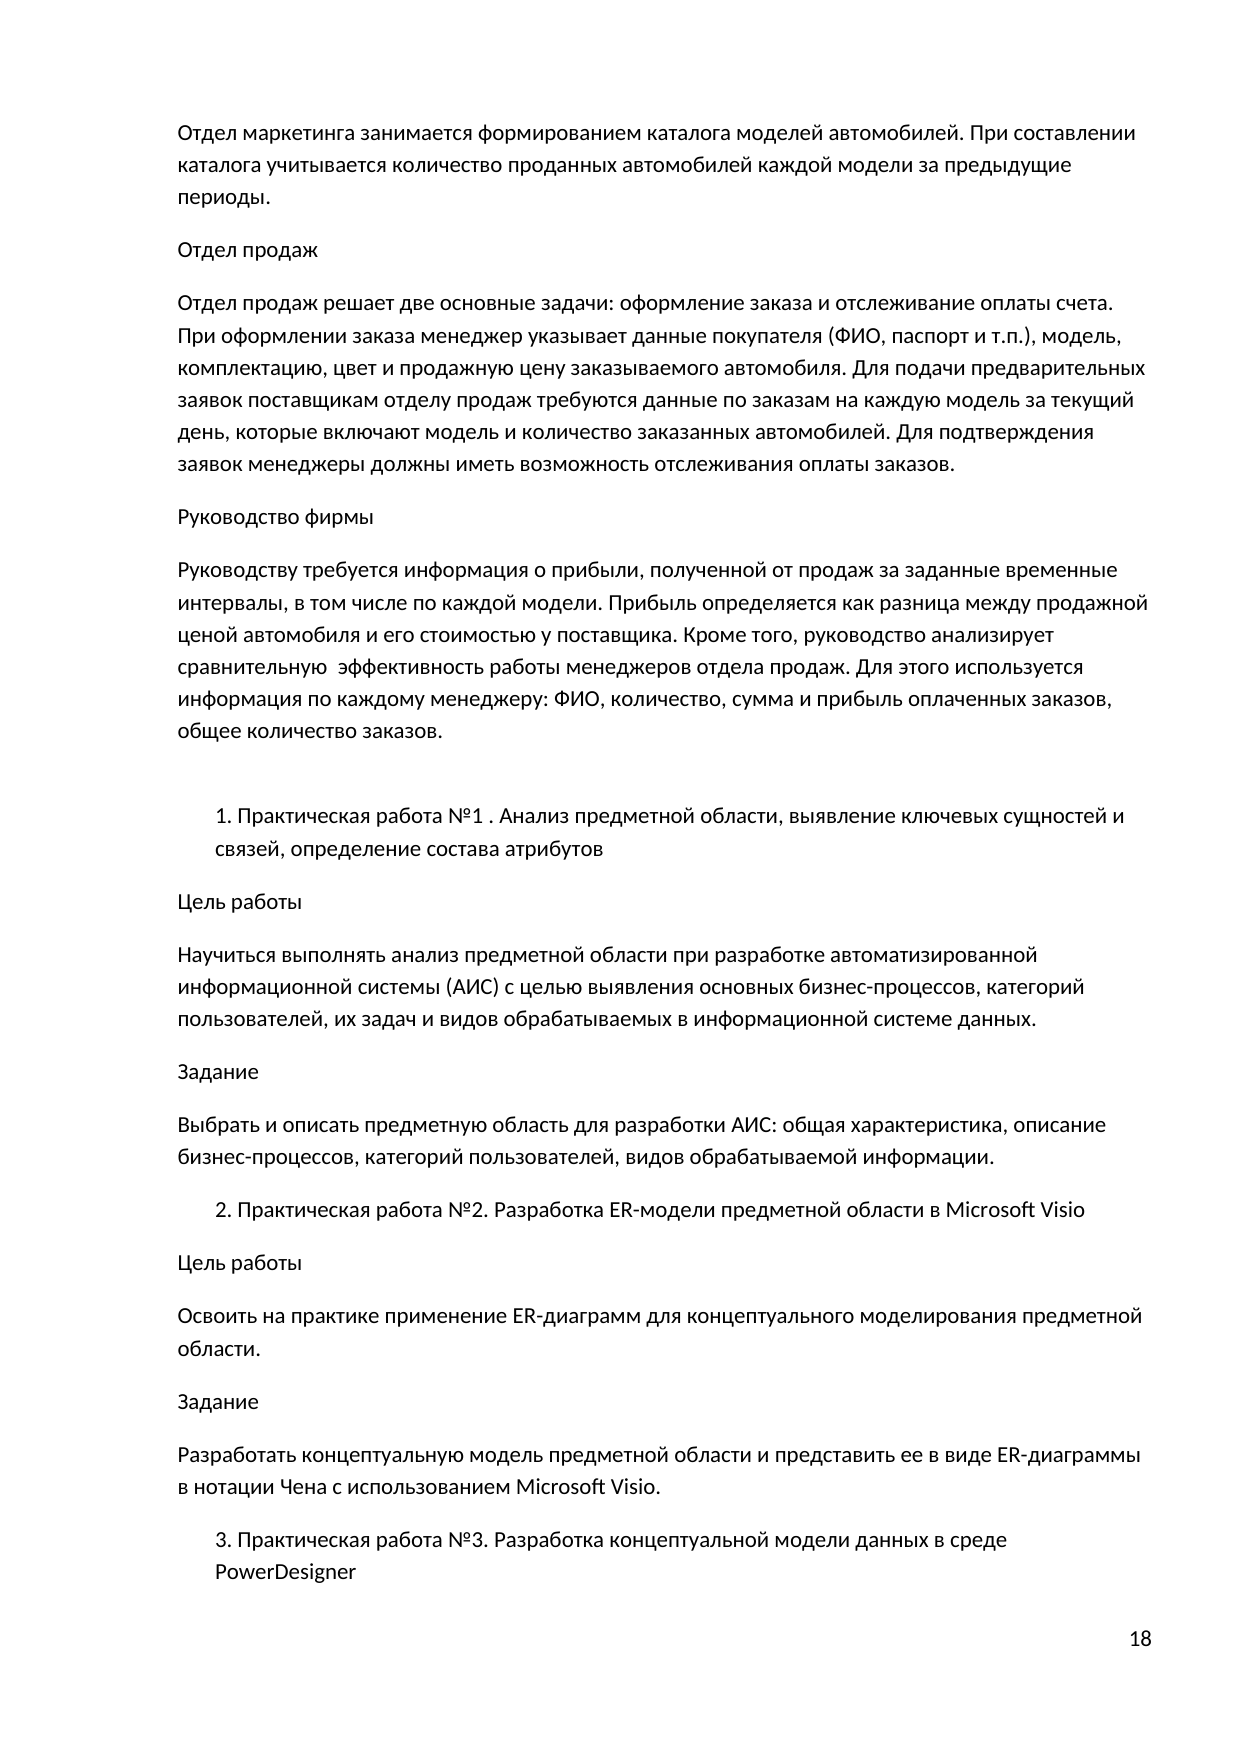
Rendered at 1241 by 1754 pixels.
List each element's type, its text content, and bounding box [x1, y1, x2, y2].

text Цель работы [177, 887, 1152, 915]
text Отдел маркетинга занимается формированием каталога моделей автомобилей. При составлении каталога учитывается количество проданных автомобилей каждой модели за предыдущие периоды. [177, 118, 1152, 211]
text Научиться выполнять анализ предметной области при разработке автоматизированной информационной системы (АИС) с целью выявления основных бизнес-процессов, категорий пользователей, их задач и видов обрабатываемых в информационной системе данных. [177, 940, 1152, 1032]
text Руководству требуется информация о прибыли, полученной от продаж за заданные временные интервалы, в том числе по каждой модели. Прибыль определяется как разница между продажной ценой автомобиля и его стоимостью у поставщика. Кроме того, руководство анализирует сравнительную эффективность работы менеджеров отдела продаж. Для этого используется информация по каждому менеджеру: ФИО, количество, сумма и прибыль оплаченных заказов, общее количество заказов. [177, 556, 1152, 744]
list 3. Практическая работа №3. Разработка концептуальной модели данных в среде PowerDesigner [215, 1525, 1152, 1585]
text Задание [177, 1057, 1152, 1085]
list 1. Практическая работа №1 . Анализ предметной области, выявление ключевых сущностей и связей, определение состава атрибутов [215, 802, 1152, 862]
text Выбрать и описать предметную область для разработки АИС: общая характеристика, описание бизнес-процессов, категорий пользователей, видов обрабатываемой информации. [177, 1110, 1152, 1171]
text Цель работы [177, 1248, 1152, 1277]
text Руководство фирмы [177, 502, 1152, 531]
text Разработать концептуальную модель предметной области и представить ее в виде ER-диаграммы в нотации Чена с использованием Microsoft Visio. [177, 1440, 1152, 1500]
text Освоить на практике применение ER-диаграмм для концептуального моделирования предметной области. [177, 1302, 1152, 1362]
list 2. Практическая работа №2. Разработка ER-модели предметной области в Microsoft Visio [215, 1196, 1152, 1223]
text Отдел продаж [177, 236, 1152, 263]
text Задание [177, 1387, 1152, 1415]
text Отдел продаж решает две основные задачи: оформление заказа и отслеживание оплаты счета. При оформлении заказа менеджер указывает данные покупателя (ФИО, паспорт и т.п.), модель, комплектацию, цвет и продажную цену заказываемого автомобиля. Для подачи предварительных заявок поставщикам отделу продаж требуются данные по заказам на каждую модель за текущий день, которые включают модель и количество заказанных автомобилей. Для подтверждения заявок менеджеры должны иметь возможность отслеживания оплаты заказов. [177, 288, 1152, 477]
